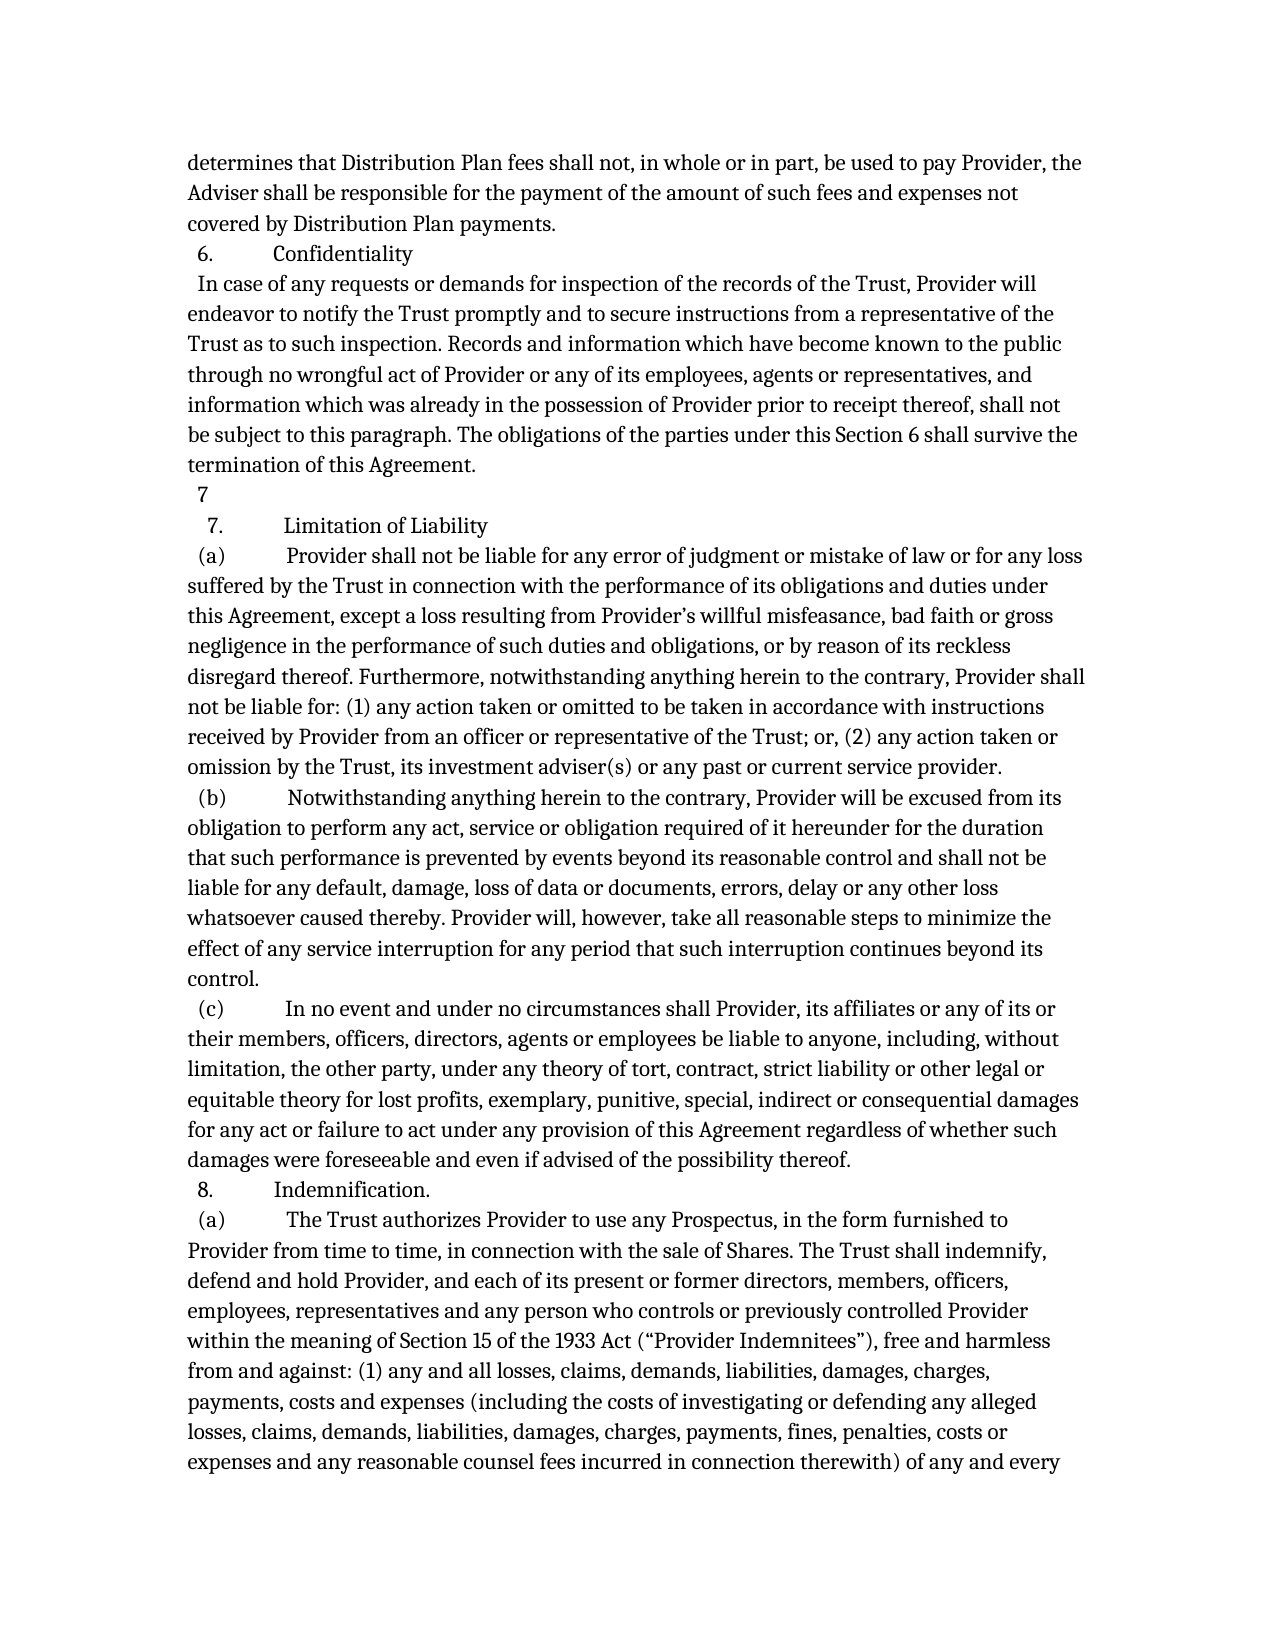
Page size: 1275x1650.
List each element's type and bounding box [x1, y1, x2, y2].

text [187, 150, 1087, 1475]
